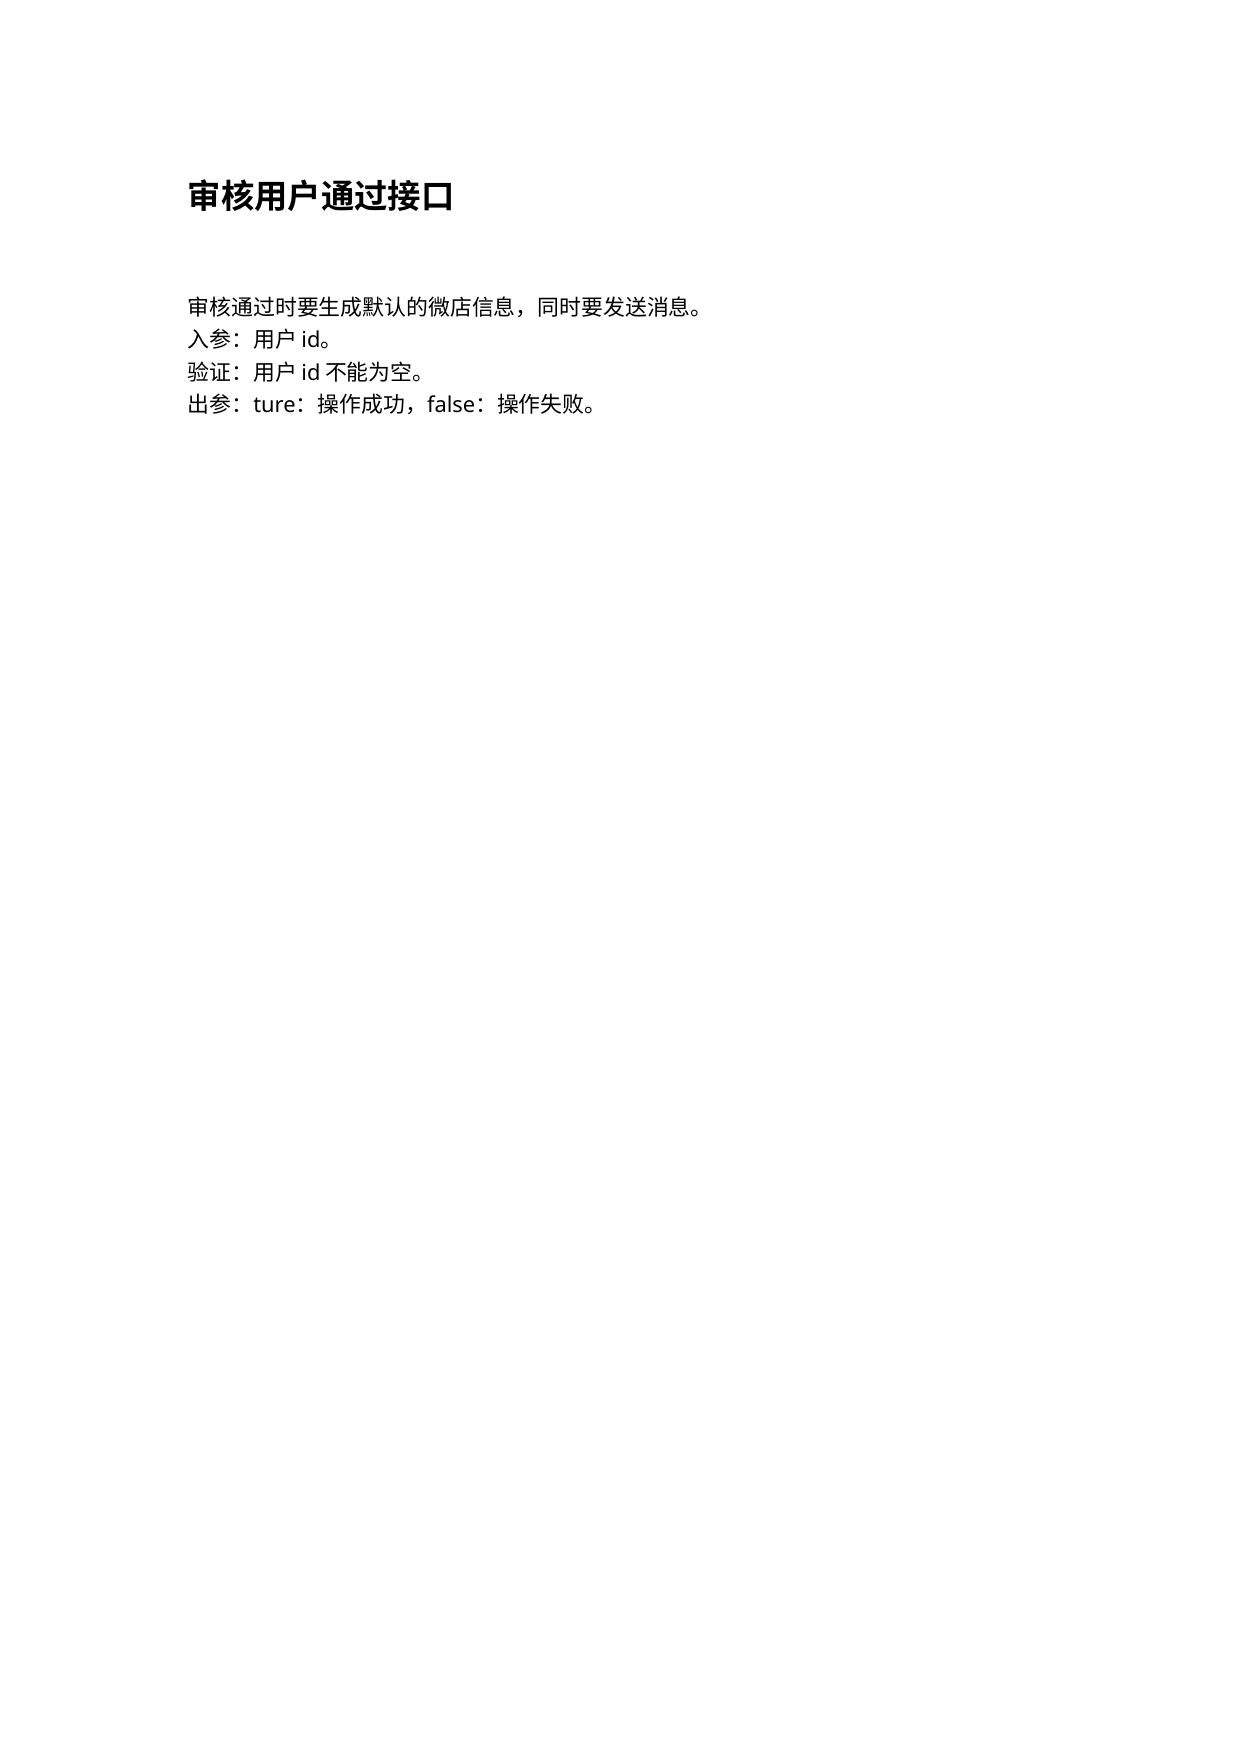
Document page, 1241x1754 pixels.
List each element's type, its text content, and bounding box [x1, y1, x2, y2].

text 出参：ture：操作成功，false：操作失败。 [187, 387, 1053, 419]
text 验证：用户id不能为空。 [187, 354, 1053, 387]
text 入参：用户id。 [187, 322, 1053, 354]
subtitle 审核用户通过接口 [187, 162, 1053, 227]
text 审核通过时要生成默认的微店信息，同时要发送消息。 [187, 289, 1053, 322]
